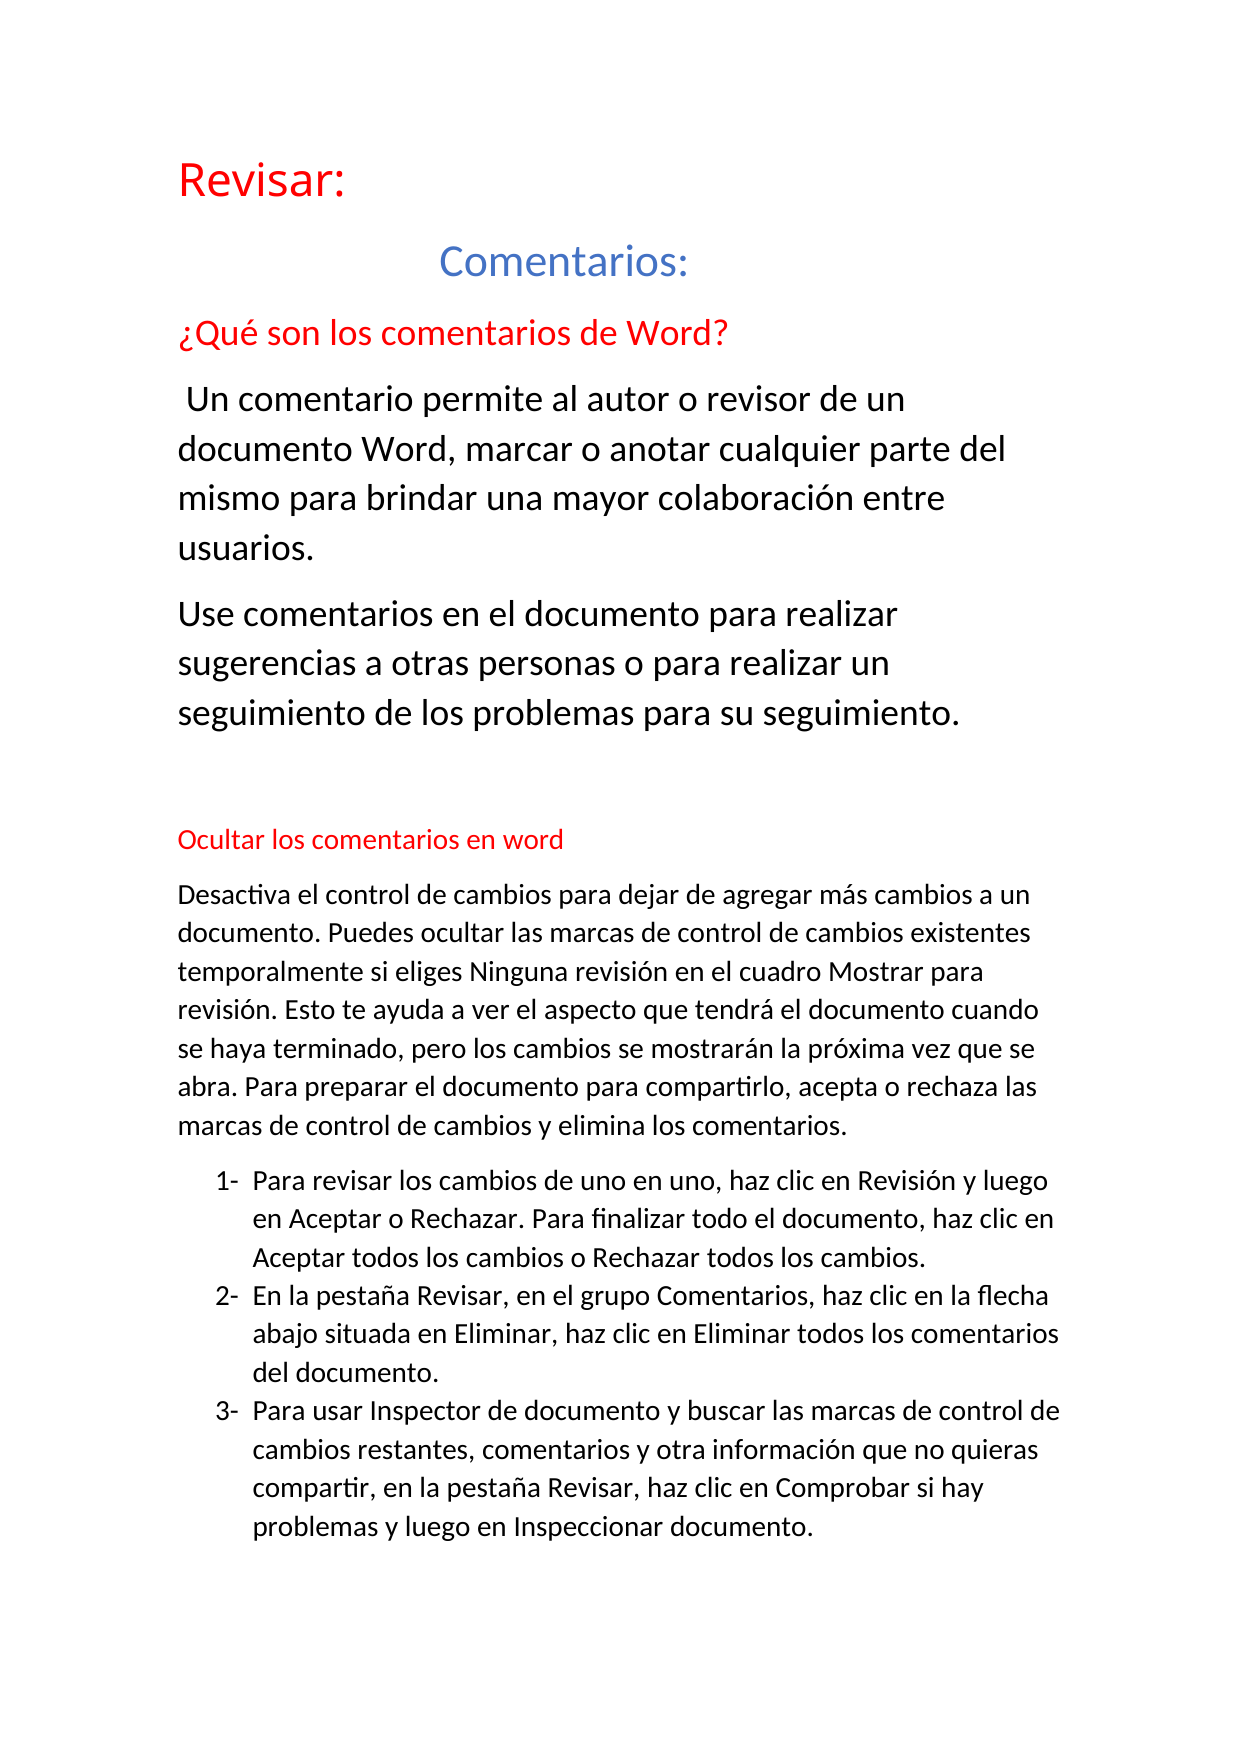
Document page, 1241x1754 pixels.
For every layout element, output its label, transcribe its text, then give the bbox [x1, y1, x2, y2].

text Use comentarios en el documento para realizar sugerencias a otras personas o para realizar un seguimiento de los problemas para su seguimiento. [177, 590, 1063, 734]
text Un comentario permite al autor o revisor de un documento Word, marcar o anotar cualquier parte del mismo para brindar una mayor colaboración entre usuarios. [177, 375, 1063, 569]
text Revisar: [177, 148, 1063, 210]
text Ocultar los comentarios en word [177, 821, 1063, 857]
list Para revisar los cambios de uno en uno, haz clic en Revisión y luego en Aceptar o Rechazar. Para finalizar todo el documento, haz clic en Aceptar todos los cambios o Rechazar todos los cambios. [215, 1162, 1063, 1274]
text ¿Qué son los comentarios de Word? [177, 309, 1063, 355]
text Comentarios: [177, 232, 1063, 287]
text Desactiva el control de cambios para dejar de agregar más cambios a un documento. Puedes ocultar las marcas de control de cambios existentes temporalmente si eliges Ninguna revisión en el cuadro Mostrar para revisión. Esto te ayuda a ver el aspecto que tendrá el documento cuando se haya terminado, pero los cambios se mostrarán la próxima vez que se abra. Para preparar el documento para compartirlo, acepta o rechaza las marcas de control de cambios y elimina los comentarios. [177, 876, 1063, 1142]
list En la pestaña Revisar, en el grupo Comentarios, haz clic en la flecha abajo situada en Eliminar, haz clic en Eliminar todos los comentarios del documento. [215, 1277, 1063, 1390]
list Para usar Inspector de documento y buscar las marcas de control de cambios restantes, comentarios y otra información que no quieras compartir, en la pestaña Revisar, haz clic en Comprobar si hay problemas y luego en Inspeccionar documento. [215, 1392, 1063, 1543]
